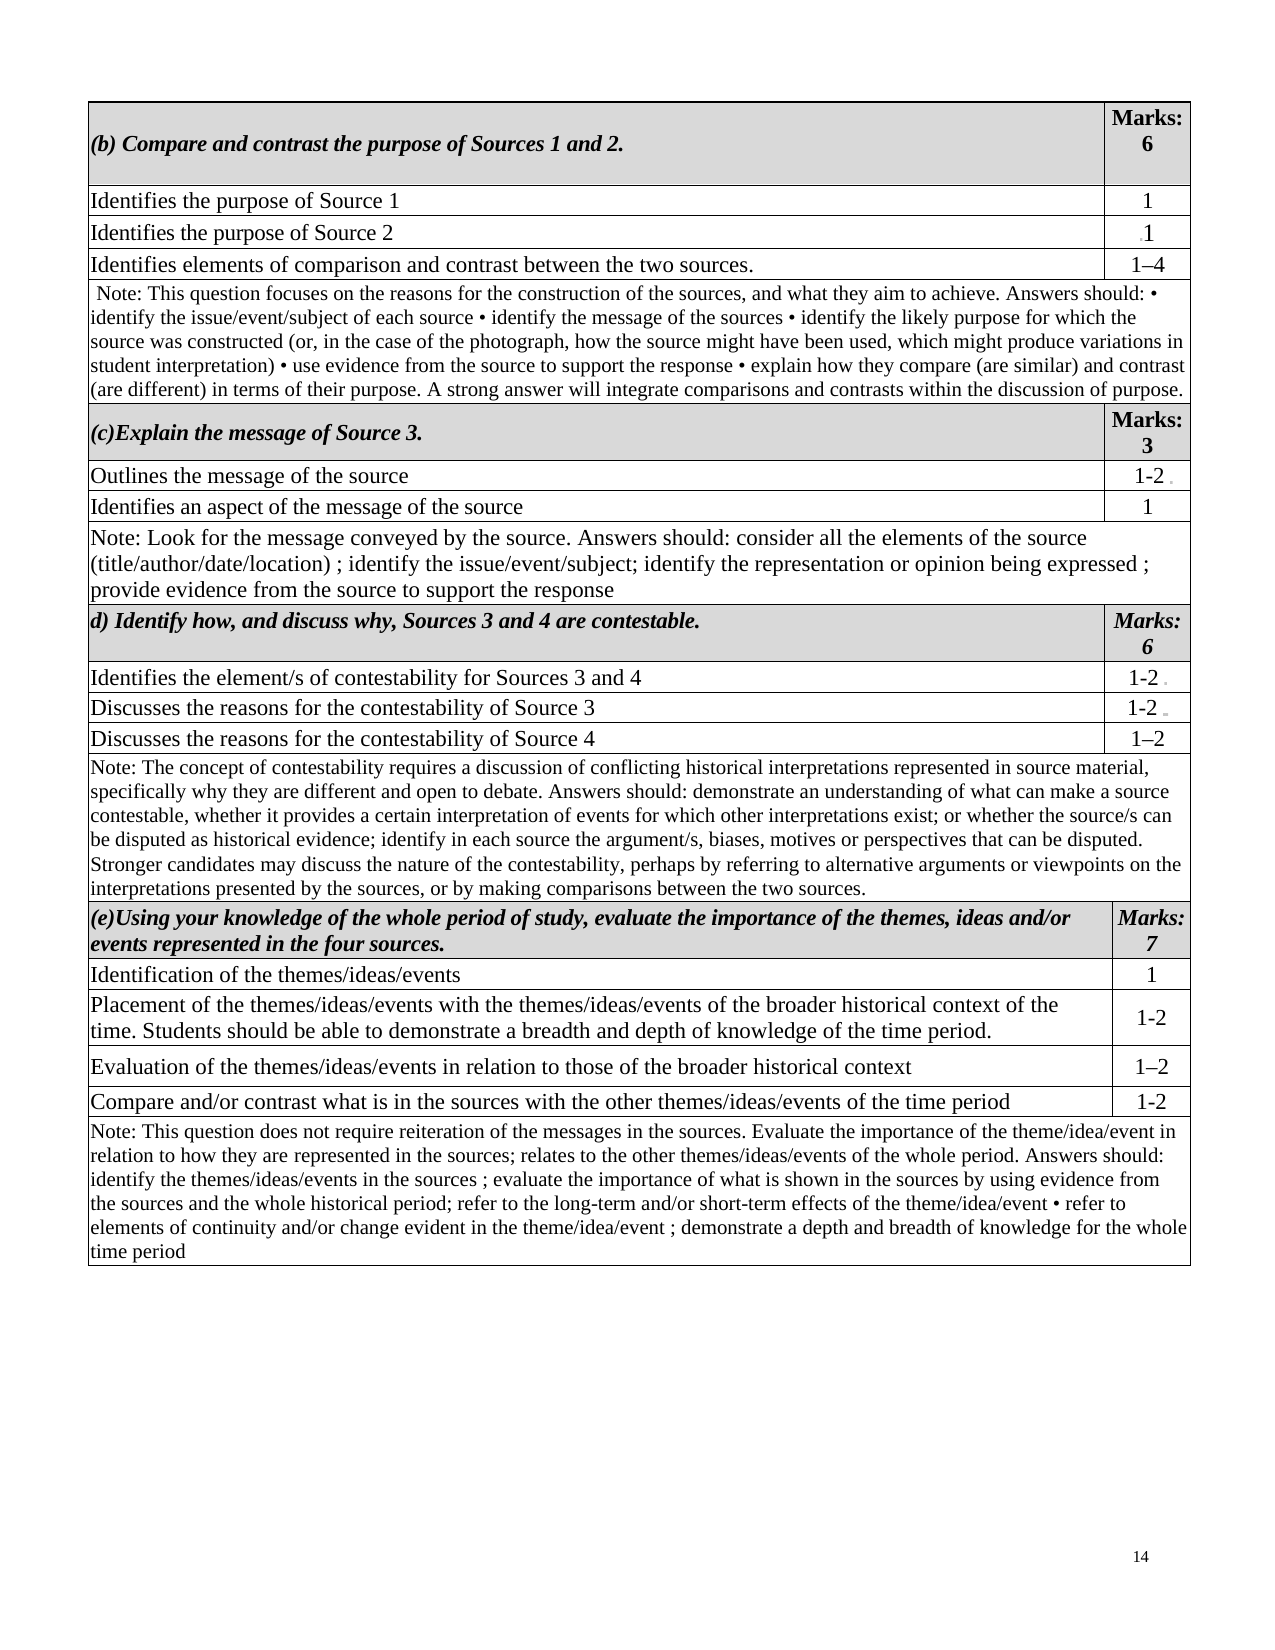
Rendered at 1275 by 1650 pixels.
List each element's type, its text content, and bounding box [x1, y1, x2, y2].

table_cell 1-2 [1105, 461, 1190, 490]
table_cell Marks: 7 [1113, 902, 1190, 958]
table_cell 1-2 [1113, 1087, 1190, 1116]
table_cell Note: The concept of contestability requires a discussion of conflicting historical interpretations represented in source material, specifically why they are different and open to debate. Answers should: demonstrate an understanding of what can make a source contestable, whether it provides a certain interpretation of events for which other interpretations exist; or whether the source/s can be disputed as historical evidence; identify in each source the argument/s, biases, motives or perspectives that can be disputed. Stronger candidates may discuss the nature of the contestability, perhaps by referring to alternative arguments or viewpoints on the interpretations presented by the sources, or by making comparisons between the two sources. [89, 754, 1190, 901]
table_cell Identifies elements of comparison and contrast between the two sources. [89, 249, 1104, 278]
table_cell 1–4 [1105, 249, 1190, 278]
table_cell Note: This question does not require reiteration of the messages in the sources. Evaluate the importance of the theme/idea/event in relation to how they are represented in the sources; relates to the other themes/ideas/events of the whole period. Answers should: identify the themes/ideas/events in the sources ; evaluate the importance of what is shown in the sources by using evidence from the sources and the whole historical period; refer to the long-term and/or short-term effects of the theme/idea/event • refer to elements of continuity and/or change evident in the theme/idea/event ; demonstrate a depth and breadth of knowledge for the whole time period [89, 1117, 1190, 1265]
table_cell Identifies the purpose of Source 1 [89, 186, 1104, 215]
table_cell Identification of the themes/ideas/events [89, 959, 1112, 988]
table_cell Evaluation of the themes/ideas/events in relation to those of the broader historical context [89, 1046, 1112, 1086]
table_cell (e)Using your knowledge of the whole period of study, evaluate the importance of the themes, ideas and/or events represented in the four sources. [89, 902, 1112, 958]
table_cell Note: Look for the message conveyed by the source. Answers should: consider all the elements of the source (title/author/date/location) ; identify the issue/event/subject; identify the representation or opinion being expressed ; provide evidence from the source to support the response [89, 522, 1190, 604]
table_cell 1 [1105, 491, 1190, 521]
table_cell d) Identify how, and discuss why, Sources 3 and 4 are contestable. [89, 605, 1104, 661]
table_cell Note: This question focuses on the reasons for the construction of the sources, and what they aim to achieve. Answers should: • identify the issue/event/subject of each source • identify the message of the sources • identify the likely purpose for which the source was constructed (or, in the case of the photograph, how the source might have been used, which might produce variations in student interpretation) • use evidence from the source to support the response • explain how they compare (are similar) and contrast (are different) in terms of their purpose. A strong answer will integrate comparisons and contrasts within the discussion of purpose. [89, 280, 1190, 403]
table_cell 1 [1105, 216, 1190, 248]
table_cell Identifies an aspect of the message of the source [89, 491, 1104, 521]
table_cell Placement of the themes/ideas/events with the themes/ideas/events of the broader historical context of the time. Students should be able to demonstrate a breadth and depth of knowledge of the time period. [89, 990, 1112, 1045]
table_cell 1–2 [1113, 1046, 1190, 1086]
table_cell Marks: 6 [1105, 103, 1190, 184]
table_cell (b) Compare and contrast the purpose of Sources 1 and 2. [89, 103, 1104, 184]
table_cell 1-2 [1113, 990, 1190, 1045]
table_cell Compare and/or contrast what is in the sources with the other themes/ideas/events of the time period [89, 1087, 1112, 1116]
table_cell Discusses the reasons for the contestability of Source 3 [89, 693, 1104, 722]
table_cell (c)Explain the message of Source 3. [89, 404, 1104, 460]
table_cell Discusses the reasons for the contestability of Source 4 [89, 723, 1104, 753]
table_cell Marks: 3 [1105, 404, 1190, 460]
table_cell Identifies the element/s of contestability for Sources 3 and 4 [89, 662, 1104, 692]
table_cell 1 [1113, 959, 1190, 988]
table_cell 1-2 [1105, 662, 1190, 692]
table_cell 1-2 [1105, 693, 1190, 722]
table_cell Marks: 6 [1105, 605, 1190, 661]
table_cell Outlines the message of the source [89, 461, 1104, 490]
table_cell 1 [1105, 186, 1190, 215]
table_cell 1–2 [1105, 723, 1190, 753]
table_cell Identifies the purpose of Source 2 [89, 216, 1104, 248]
